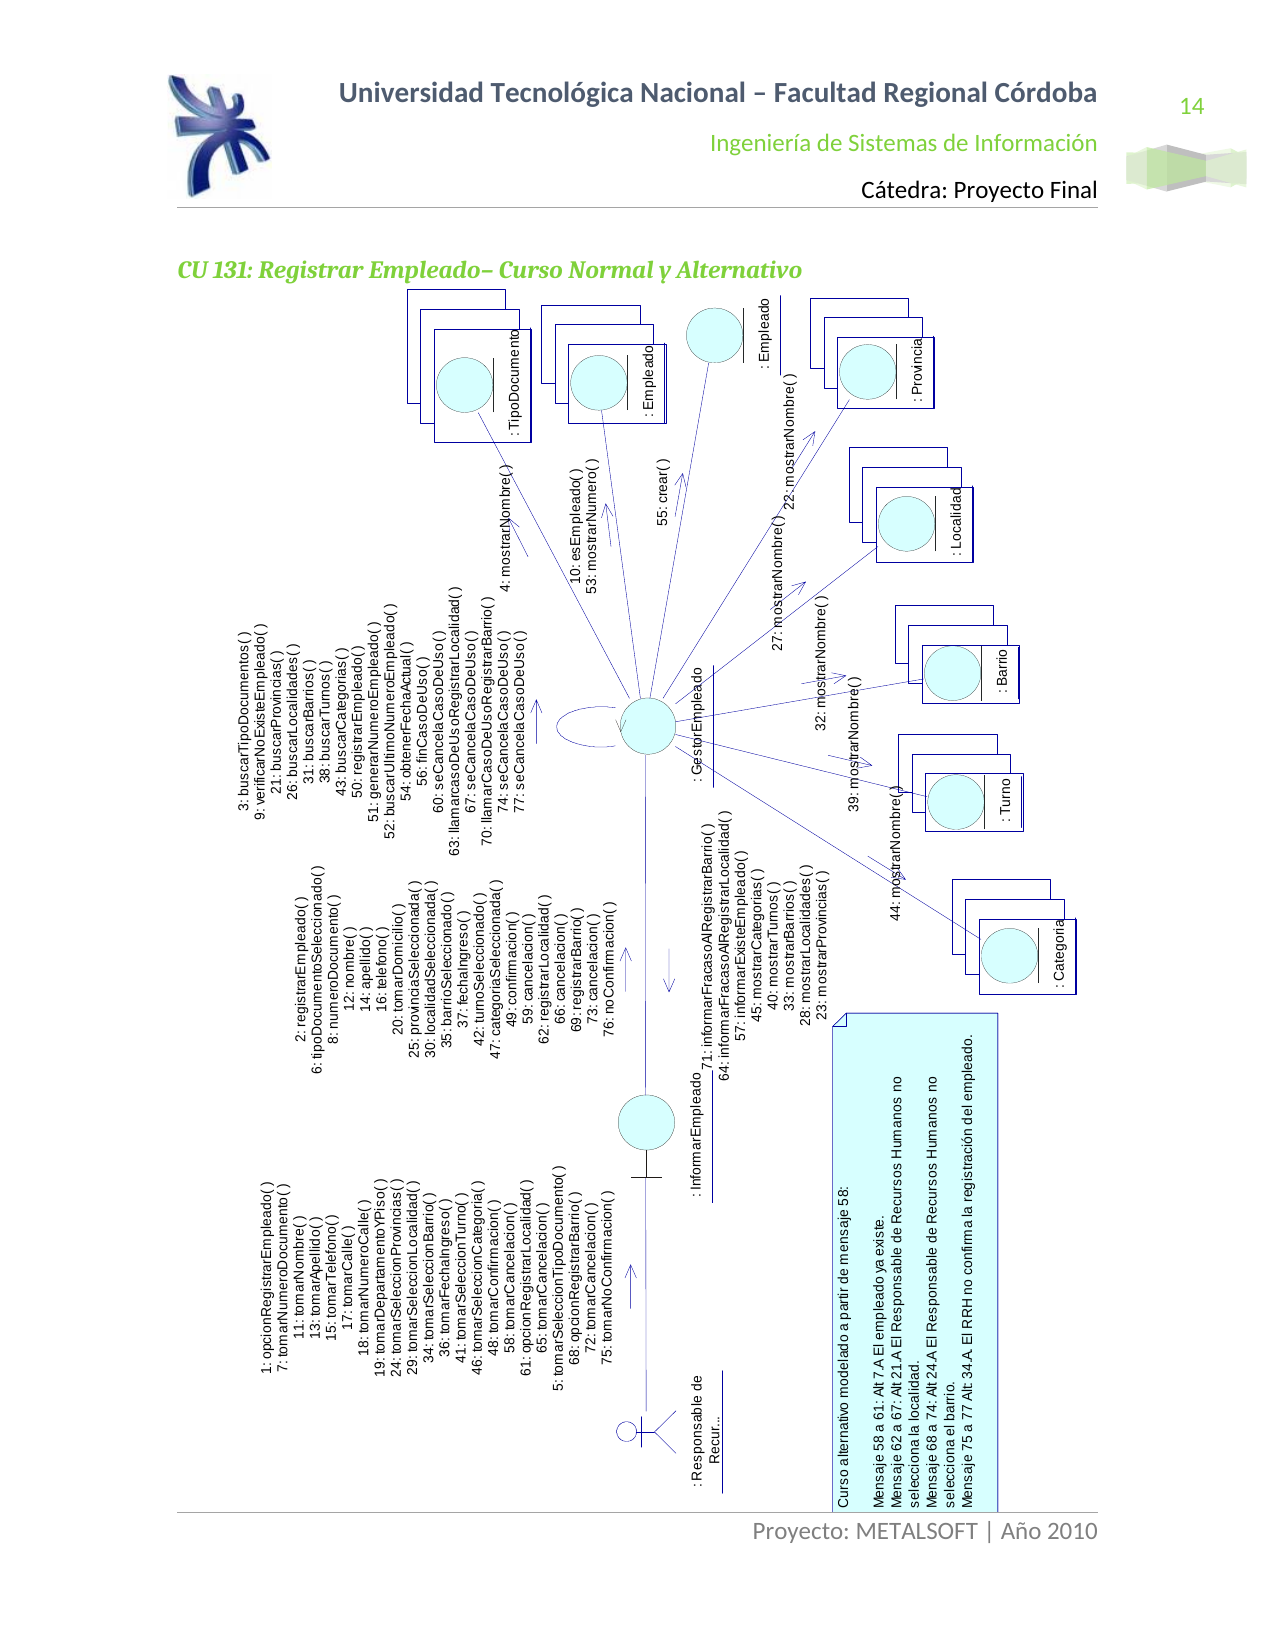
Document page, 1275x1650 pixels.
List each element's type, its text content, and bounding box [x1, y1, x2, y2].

picture [167, 74, 272, 199]
text CU 131: Registrar Empleado– Curso Normal y Alternativo [177, 256, 1098, 284]
